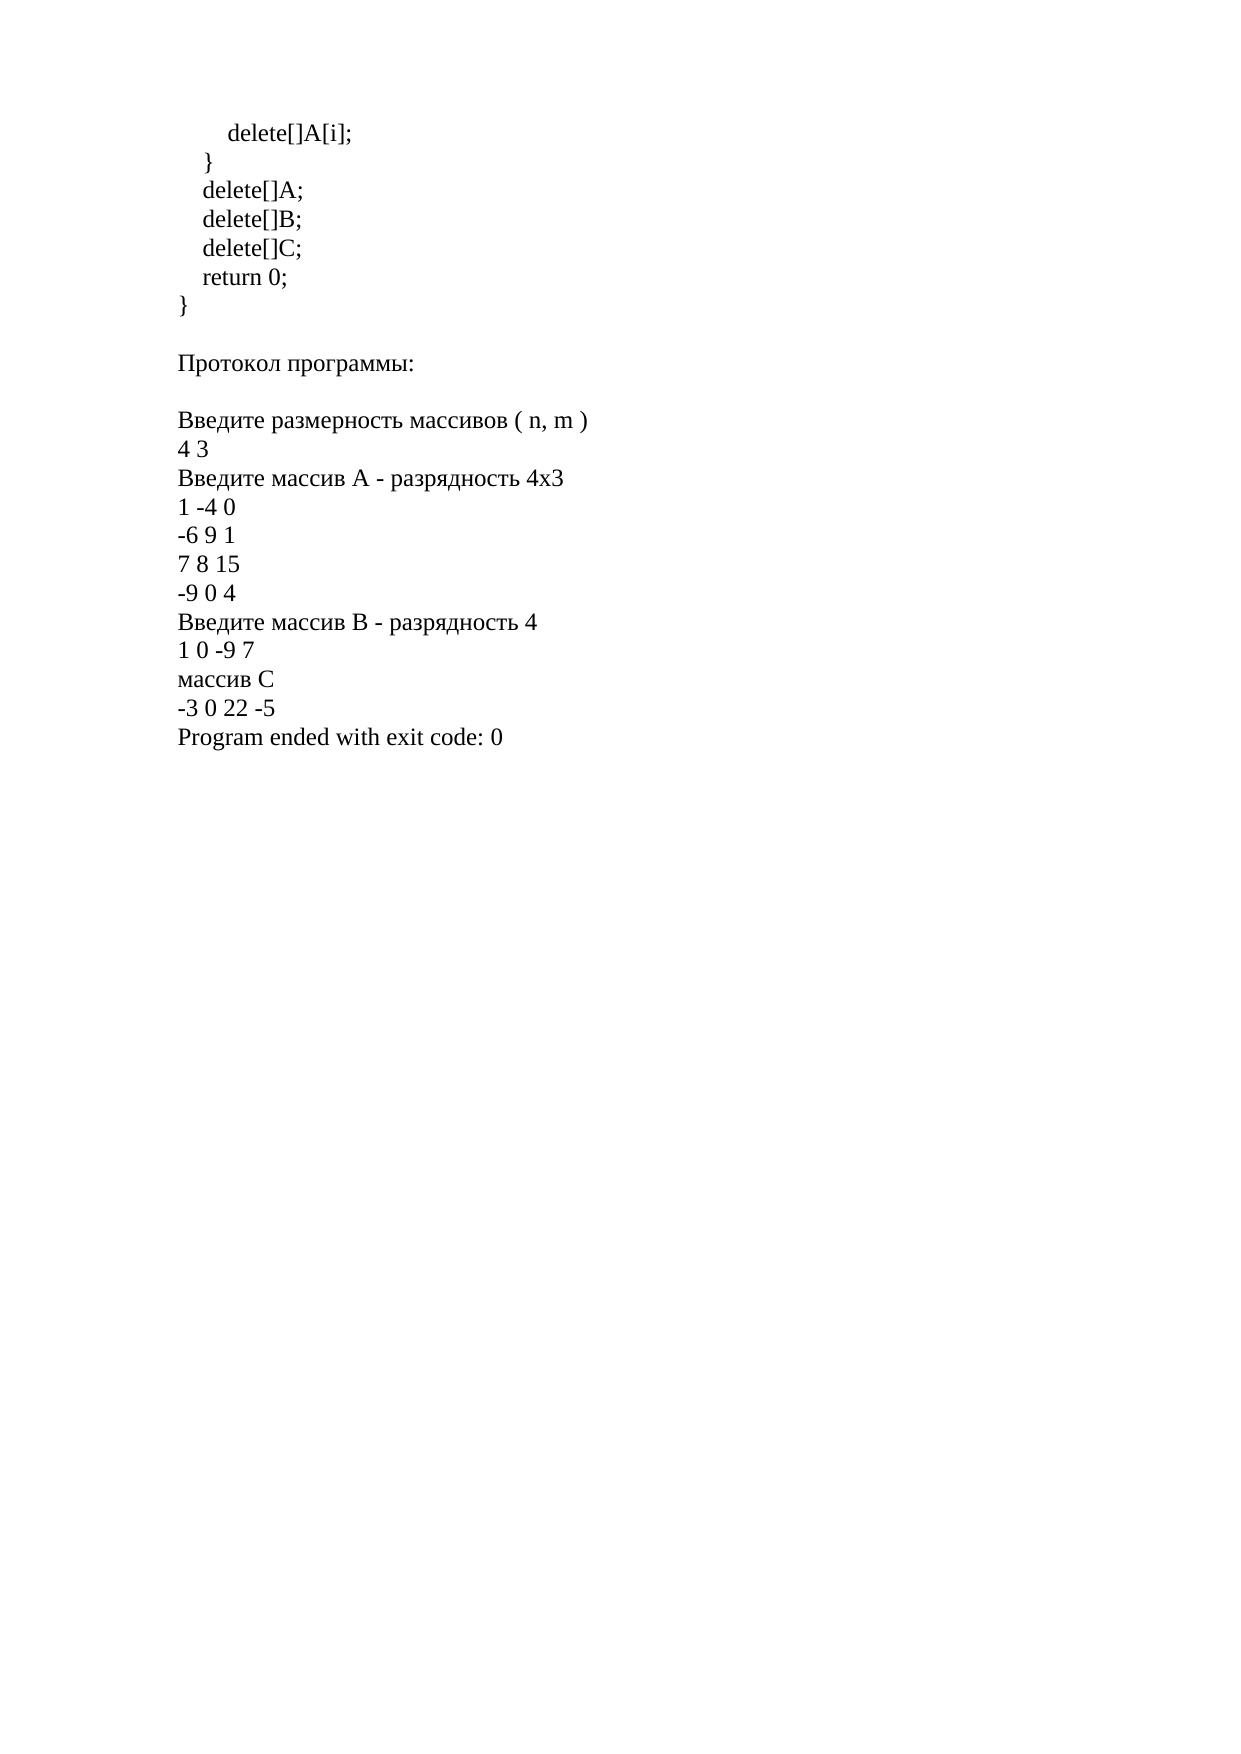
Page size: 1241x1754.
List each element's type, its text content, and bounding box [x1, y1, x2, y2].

text delete[]B; [177, 204, 1181, 233]
text Program ended with exit code: 0 [177, 722, 1181, 751]
text 1 -4 0 [177, 492, 1181, 521]
text } [177, 291, 1181, 319]
text Введите массив А - разрядность 4x3 [177, 463, 1181, 492]
text } [177, 147, 1181, 176]
text delete[]A[i]; [177, 118, 1181, 147]
text Протокол программы: [177, 348, 1181, 377]
text delete[]A; [177, 176, 1181, 204]
text -3 0 22 -5 [177, 693, 1181, 722]
text -9 0 4 [177, 578, 1181, 607]
text 7 8 15 [177, 549, 1181, 578]
text Введите массив B - разрядность 4 [177, 607, 1181, 636]
text 4 3 [177, 434, 1181, 463]
text 1 0 -9 7 [177, 636, 1181, 664]
text -6 9 1 [177, 521, 1181, 549]
text Введите размерность массивов ( n, m ) [177, 406, 1181, 434]
text return 0; [177, 262, 1181, 291]
text массив C [177, 664, 1181, 693]
text delete[]C; [177, 233, 1181, 262]
